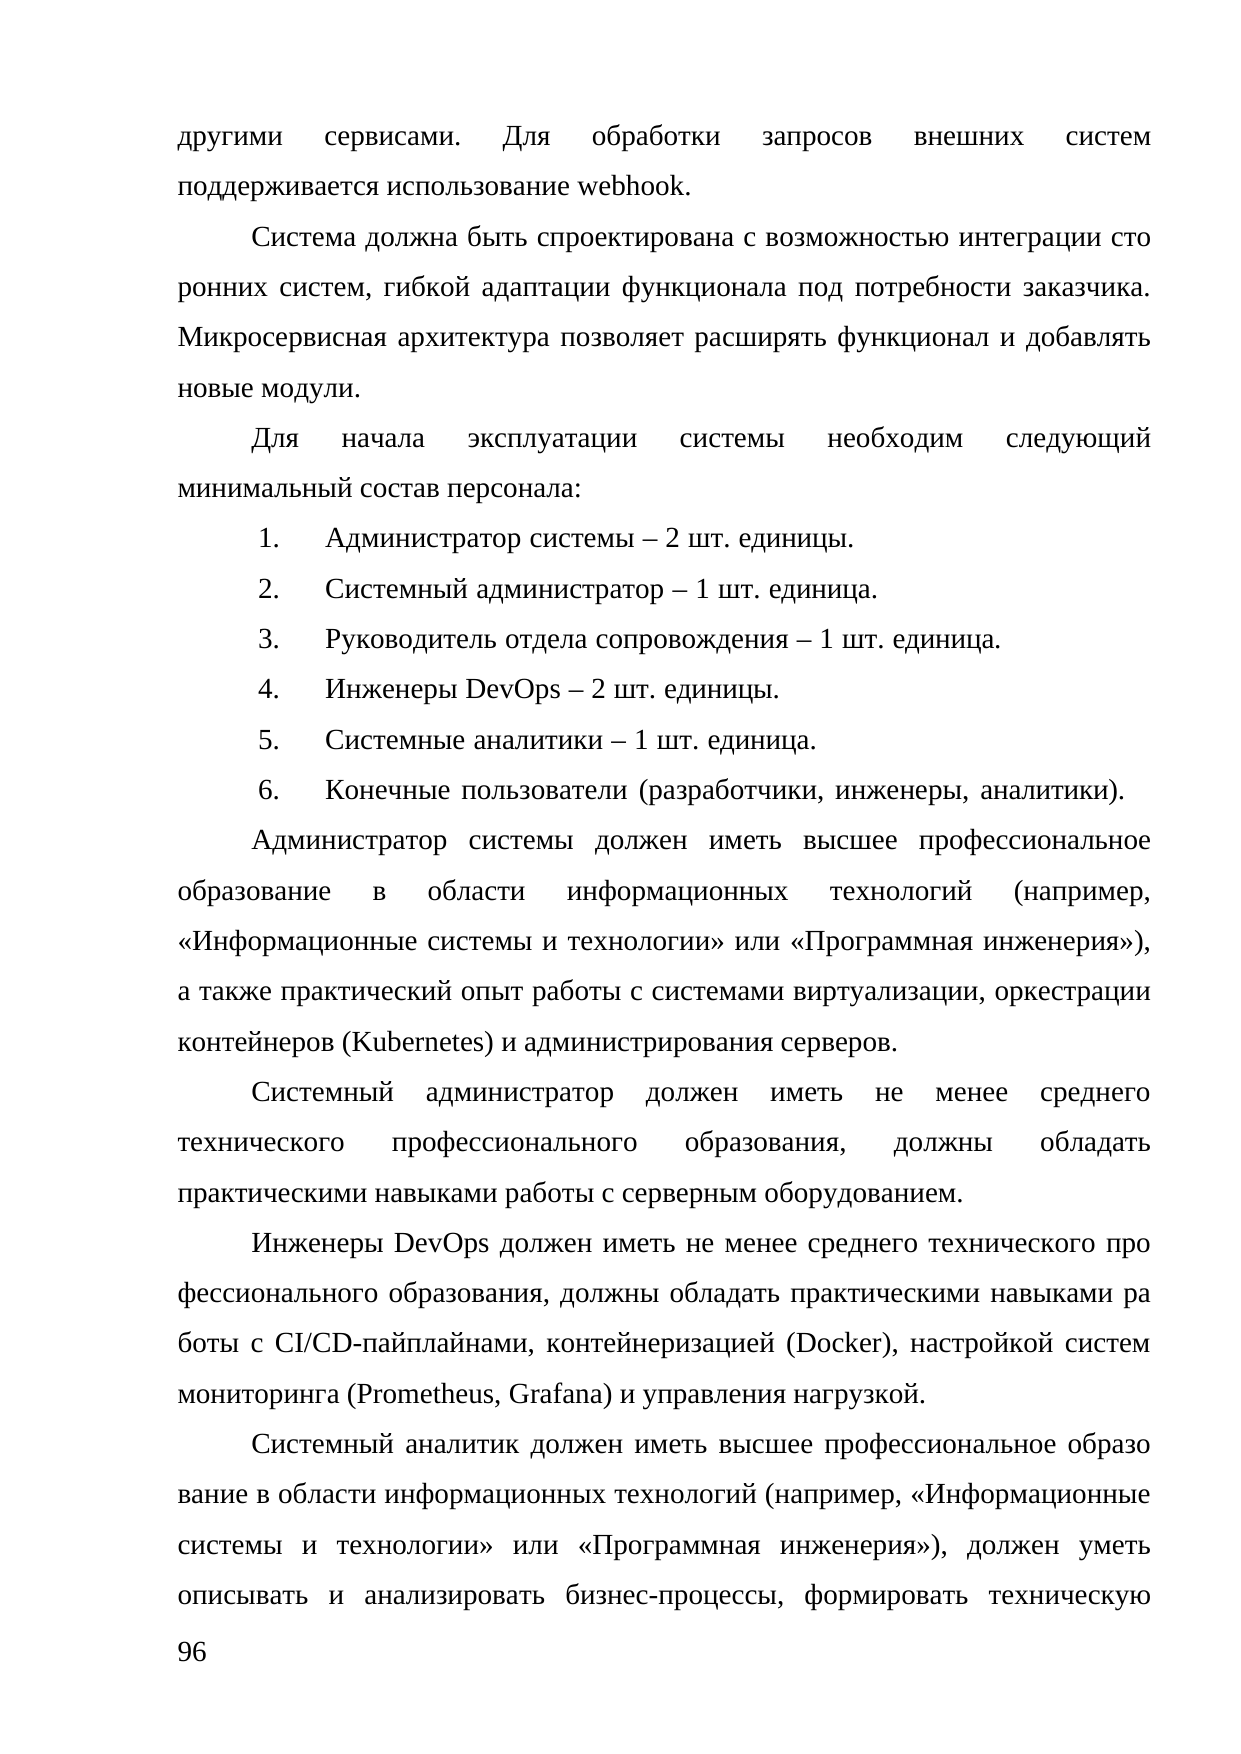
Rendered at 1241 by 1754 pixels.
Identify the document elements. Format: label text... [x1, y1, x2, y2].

text Системный администратор должен иметь не менее среднего технического профессионального образования, должны обладать практическими навыками работы с серверным оборудованием. [177, 1074, 1152, 1208]
text Администратор системы должен иметь высшее профессиональное образование в области информационных технологий (например, «Информационные системы и технологии» или «Программная инженерия»), а также практический опыт работы с системами виртуализации, оркестрации контейнеров (Kubernetes) и администрирования серверов. [177, 822, 1152, 1057]
list Системные аналитики – 1 шт. единица. [258, 722, 1152, 755]
list Конечные пользователи (разработчики, инженеры, аналитики). [258, 772, 1152, 806]
text Для начала эксплуатации системы необходим следующий минимальный состав персонала: [177, 420, 1152, 504]
list Системный администратор – 1 шт. единица. [258, 571, 1152, 604]
text Система должна быть спроектирована с возможностью интеграции сто­ ронних систем, гибкой адаптации функционала под потребности заказчика. Микросервисная архитектура позволяет расширять функционал и добавлять новые модули. [177, 219, 1152, 403]
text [177, 118, 1152, 202]
list Руководитель отдела сопровождения – 1 шт. единица. [258, 621, 1152, 655]
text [177, 1426, 1152, 1611]
list Администратор системы – 2 шт. единицы. [258, 521, 1152, 554]
list Инженеры DevOps – 2 шт. единицы. [258, 672, 1152, 705]
text Инженеры DevOps должен иметь не менее среднего технического про­ фессионального образования, должны обладать практическими навыками ра­ боты с CI/CD-пайплайнами, контейнеризацией (Docker), настройкой систем мониторинга (Prometheus, Grafana) и управления нагрузкой. [177, 1225, 1152, 1409]
